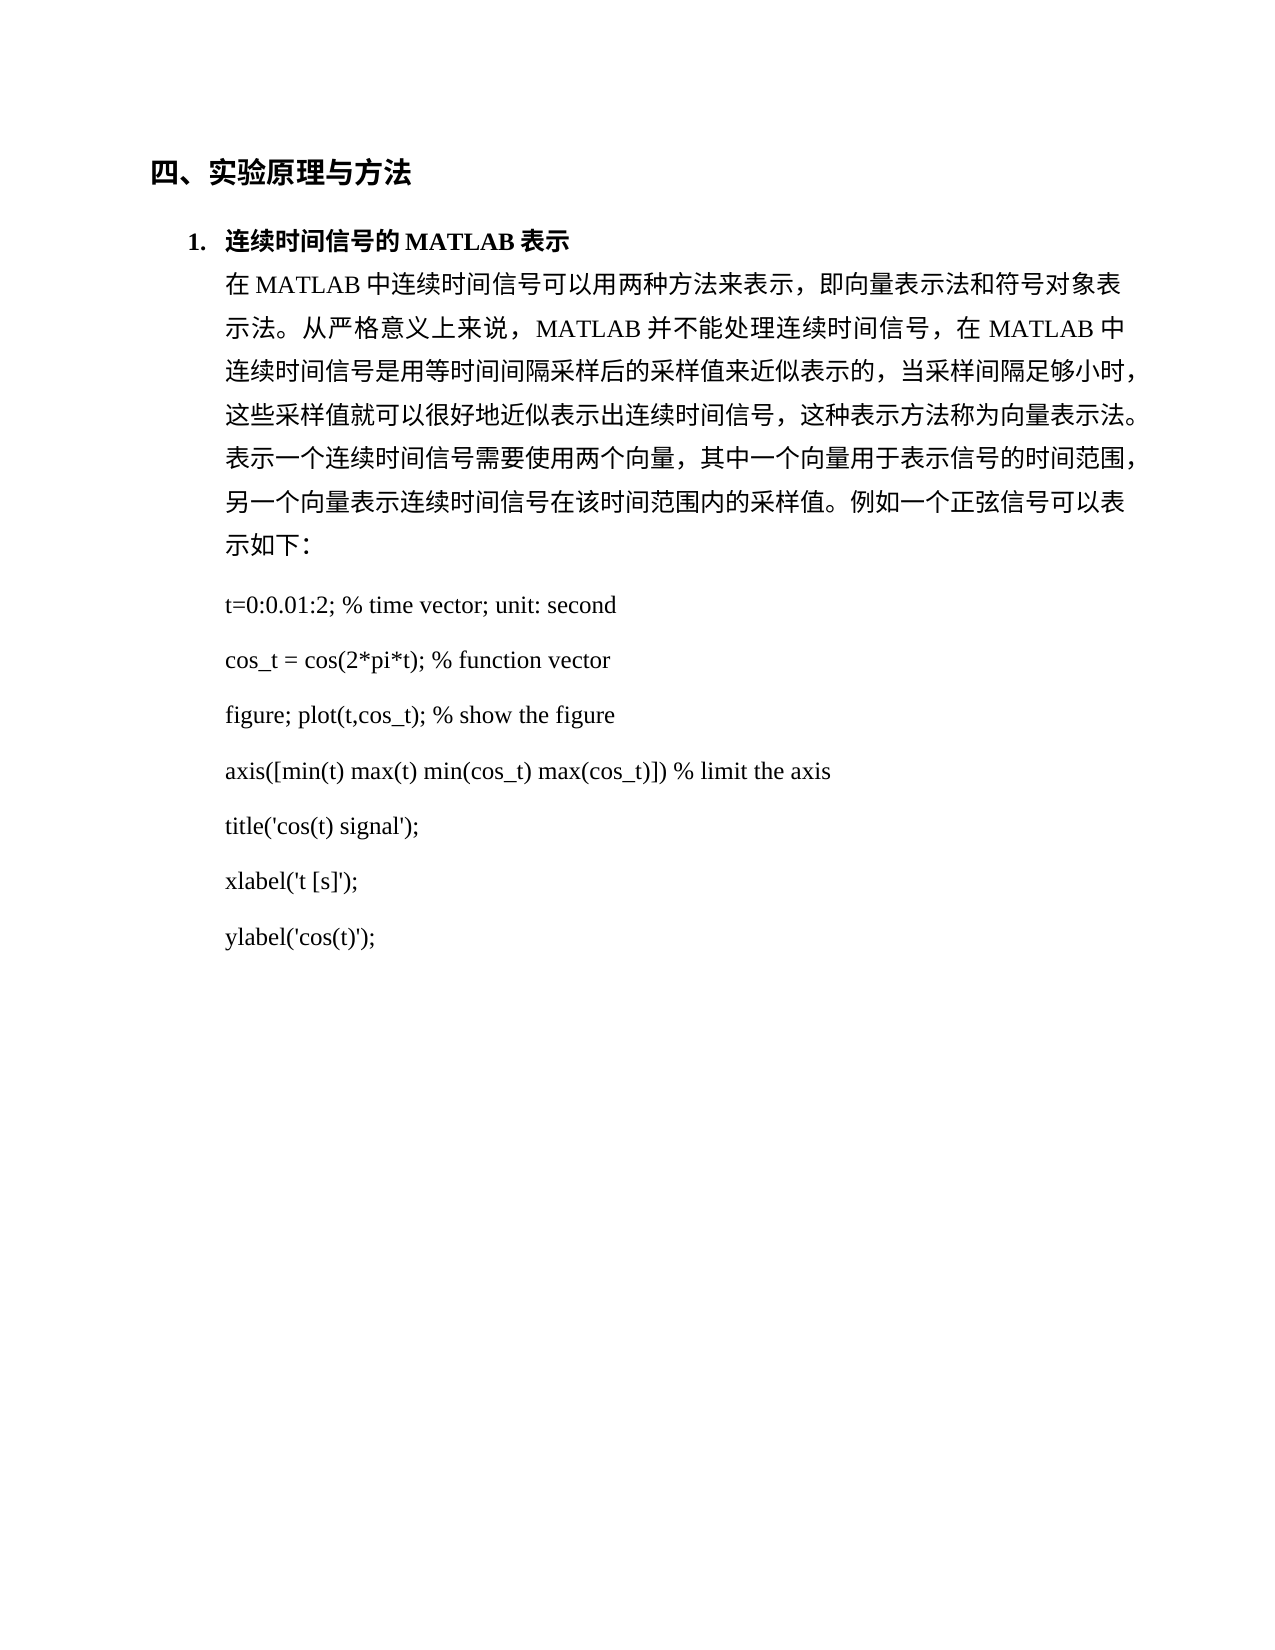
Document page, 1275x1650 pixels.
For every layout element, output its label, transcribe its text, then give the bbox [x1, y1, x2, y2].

text xlabel('t [s]'); [225, 866, 1125, 895]
text 四、实验原理与方法 [150, 150, 1125, 192]
text figure; plot(t,cos_t); % show the figure [225, 701, 1125, 729]
text ylabel('cos(t)'); [225, 922, 1125, 951]
text t=0:0.01:2; % time vector; unit: second [225, 590, 1125, 619]
text axis([min(t) max(t) min(cos_t) max(cos_t)]) % limit the axis [225, 756, 1125, 784]
text title('cos(t) signal'); [225, 811, 1125, 840]
list 在MATLAB中连续时间信号可以用两种方法来表示，即向量表示法和符号对象表示法。从严格意义上来说，MATLAB并不能处理连续时间信号，在MATLAB中连续时间信号是用等时间间隔采样后的采样值来近似表示的，当采样间隔足够小时，这些采样值就可以很好地近似表示出连续时间信号，这种表示方法称为向量表示法。表示一个连续时间信号需要使用两个向量，其中一个向量用于表示信号的时间范围，另一个向量表示连续时间信号在该时间范围内的采样值。例如一个正弦信号可以表示如下： [225, 265, 1125, 562]
text cos_t = cos(2*pi*t); % function vector [225, 645, 1125, 674]
list 连续时间信号的MATLAB表示 [187, 222, 1125, 258]
